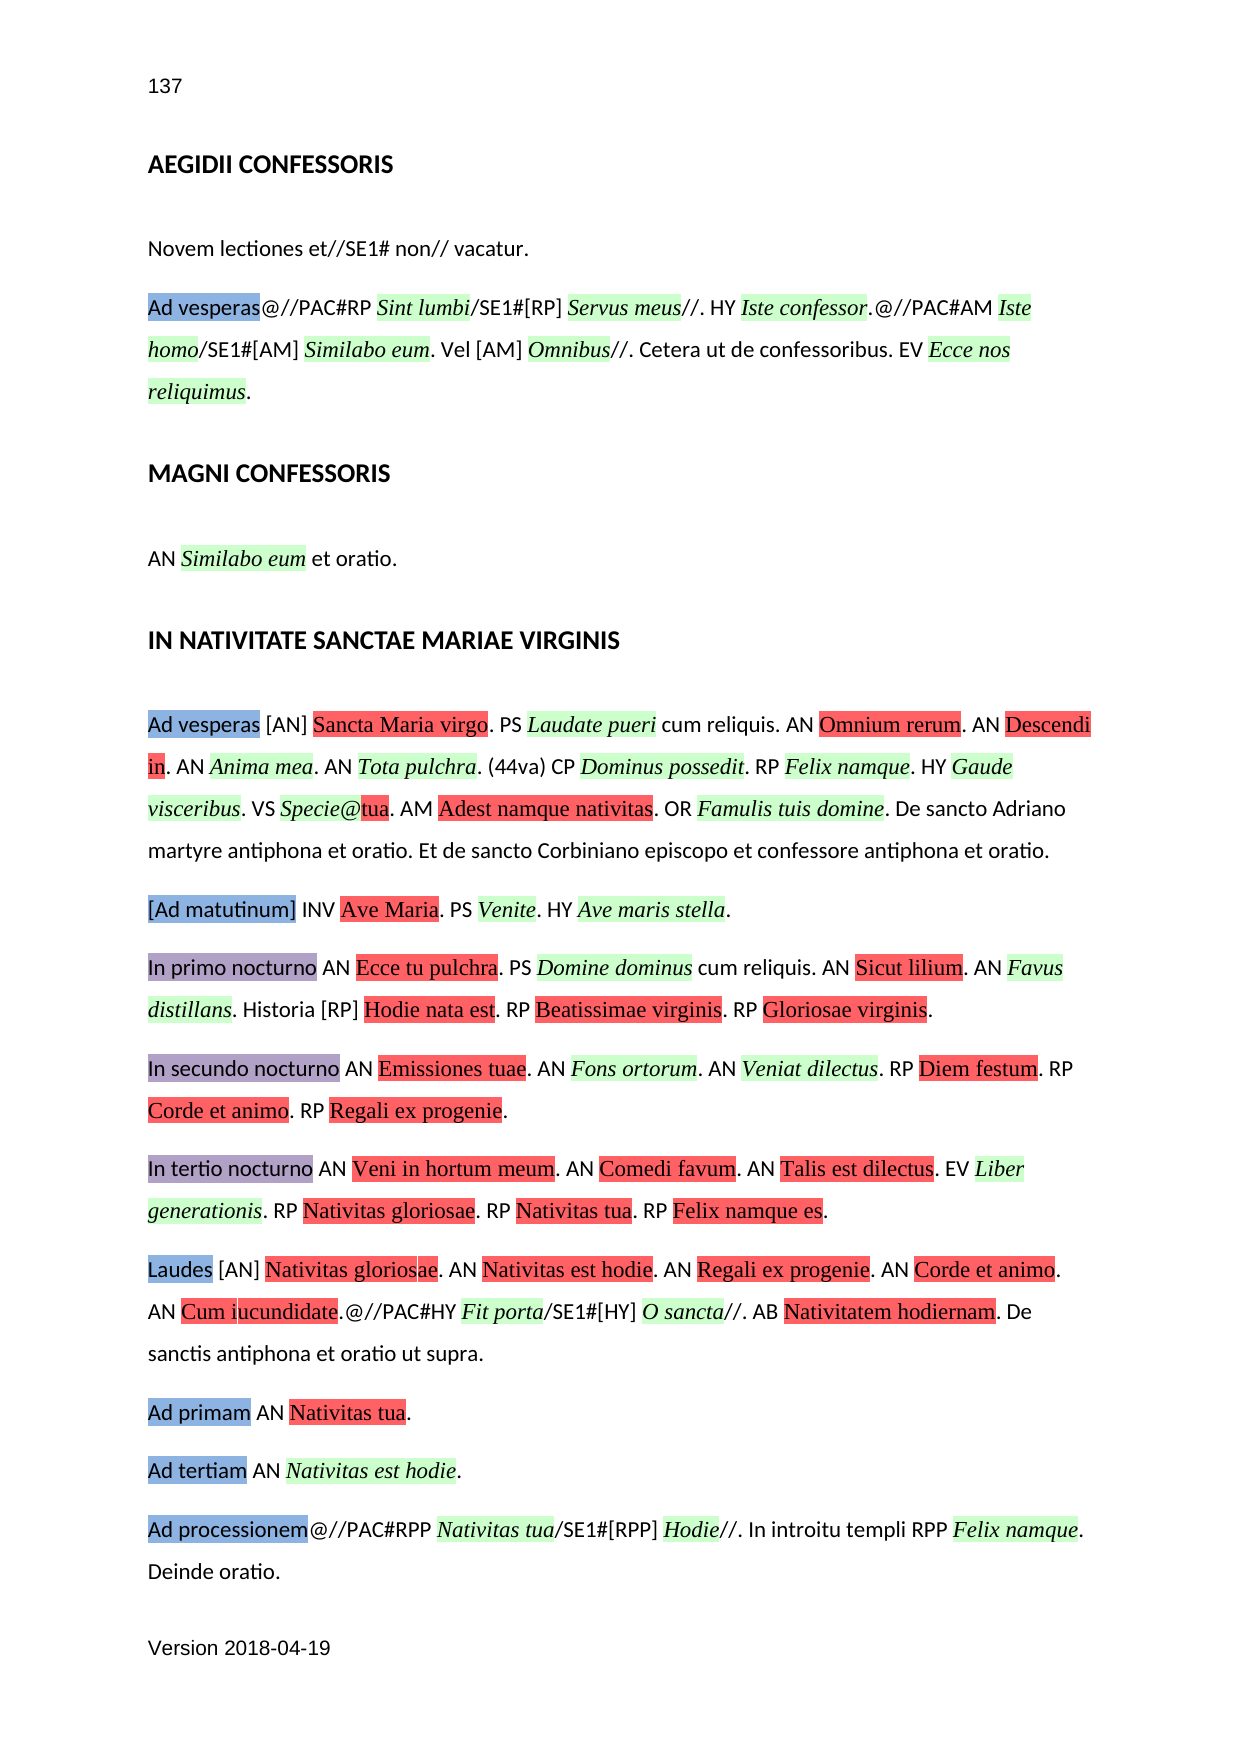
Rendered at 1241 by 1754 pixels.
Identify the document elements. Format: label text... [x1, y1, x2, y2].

text In tertio nocturno AN Veni in hortum meum. AN Comedi favum. AN Talis est dilectus. EV Liber generationis. RP Nativitas gloriosae. RP Nativitas tua. RP Felix namque es. [148, 1154, 1093, 1224]
subtitle AEGIDII CONFESSORIS [148, 148, 1093, 181]
text AN Similabo eum et oratio. [148, 544, 1093, 572]
text Ad tertiam AN Nativitas est hodie. [247, 1456, 1093, 1484]
text Ad vesperas@//PAC#RP Sint lumbi/SE1#[RP] Servus meus//. HY Iste confessor.@//PAC#AM Iste homo/SE1#[AM] Similabo eum. Vel [AM] Omnibus//. Cetera ut de confessoribus. EV Ecce nos reliquimus. [148, 293, 1093, 405]
subtitle IN NATIVITATE SANCTAE MARIAE VIRGINIS [148, 623, 1093, 656]
text In primo nocturno AN Ecce tu pulchra. PS Domine dominus cum reliquis. AN Sicut lilium. AN Favus distillans. Historia [RP] Hodie nata est. RP Beatissimae virginis. RP Gloriosae virginis. [148, 953, 1093, 1023]
text Ad vesperas [AN] Sancta Maria virgo. PS Laudate pueri cum reliquis. AN Omnium rerum. AN Descendi in. AN Anima mea. AN Tota pulchra. (44va) CP Dominus possedit. RP Felix namque. HY Gaude visceribus. VS Specie@tua. AM Adest namque nativitas. OR Famulis tuis domine. De sancto Adriano martyre antiphona et oratio. Et de sancto Corbiniano episcopo et confessore antiphona et oratio. [148, 710, 1093, 864]
text Ad primam AN Nativitas tua. [251, 1398, 1093, 1426]
text In secundo nocturno AN Emissiones tuae. AN Fons ortorum. AN Veniat dilectus. RP Diem festum. RP Corde et animo. RP Regali ex progenie. [148, 1054, 1093, 1124]
text [Ad matutinum] INV Ave Maria. PS Venite. HY Ave maris stella. [296, 895, 1093, 923]
text Novem lectiones et//SE1# non// vacatur. [148, 234, 1093, 263]
text Laudes [AN] Nativitas gloriosae. AN Nativitas est hodie. AN Regali ex progenie. AN Corde et animo. AN Cum iucundidate.@//PAC#HY Fit porta/SE1#[HY] O sancta//. AB Nativitatem hodiernam. De sanctis antiphona et oratio ut supra. [148, 1255, 1093, 1367]
subtitle MAGNI CONFESSORIS [148, 457, 1093, 490]
text Ad processionem@//PAC#RPP Nativitas tua/SE1#[RPP] Hodie//. In introitu templi RPP Felix namque. Deinde oratio. [148, 1515, 1093, 1585]
